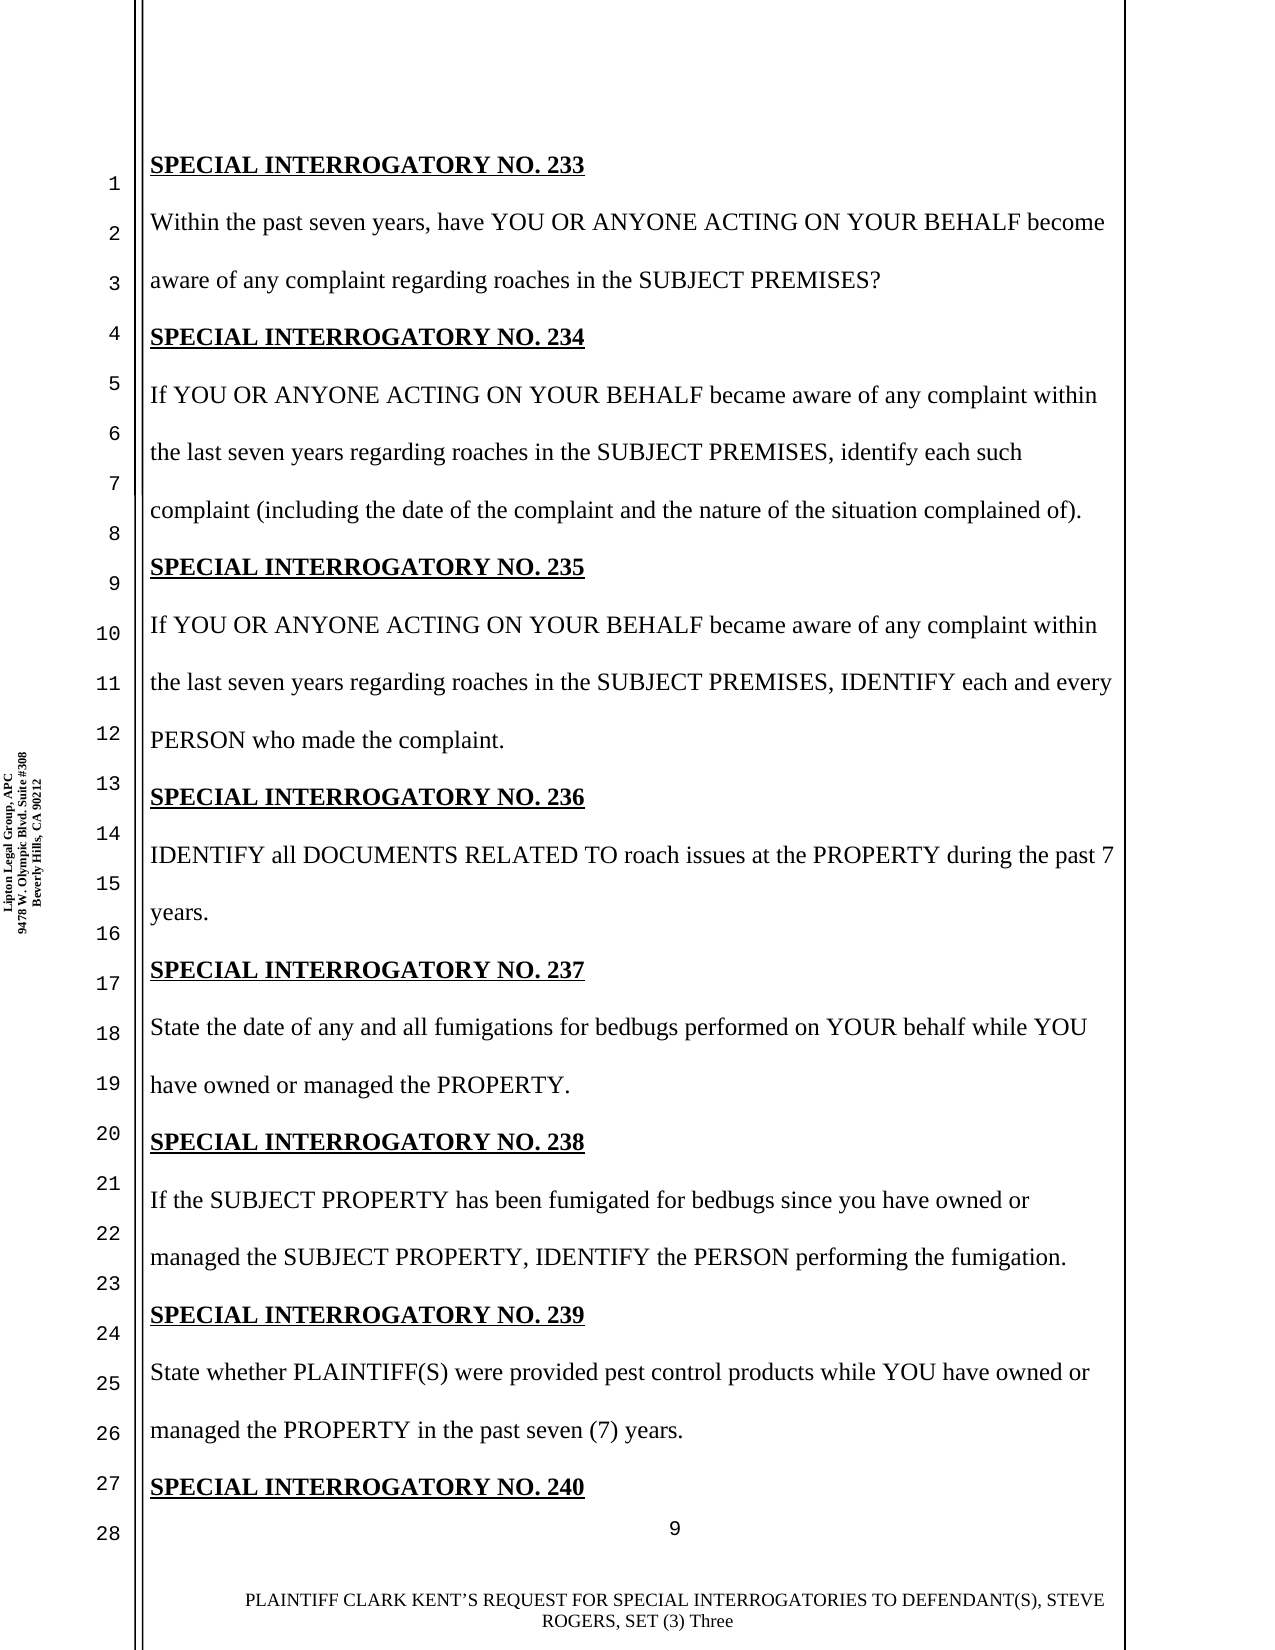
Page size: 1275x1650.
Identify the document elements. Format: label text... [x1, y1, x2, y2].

text SPECIAL INTERROGATORY NO. 239 [150, 1300, 1125, 1329]
text If YOU OR ANYONE ACTING ON YOUR BEHALF became aware of any complaint within the last seven years regarding roaches in the SUBJECT PREMISES, IDENTIFY each and every PERSON who made the complaint. [150, 610, 1125, 754]
text SPECIAL INTERROGATORY NO. 235 [150, 552, 1125, 581]
text SPECIAL INTERROGATORY NO. 236 [150, 782, 1125, 811]
text State whether PLAINTIFF(S) were provided pest control products while YOU have owned or managed the PROPERTY in the past seven (7) years. [150, 1357, 1125, 1444]
text SPECIAL INTERROGATORY NO. 234 [150, 322, 1125, 351]
text SPECIAL INTERROGATORY NO. 238 [150, 1127, 1125, 1156]
text SPECIAL INTERROGATORY NO. 240 [150, 1472, 1125, 1501]
text State the date of any and all fumigations for bedbugs performed on YOUR behalf while YOU have owned or managed the PROPERTY. [150, 1012, 1125, 1099]
text If YOU OR ANYONE ACTING ON YOUR BEHALF became aware of any complaint within the last seven years regarding roaches in the SUBJECT PREMISES, identify each such complaint (including the date of the complaint and the nature of the situation complained of). [150, 380, 1125, 524]
text If the SUBJECT PROPERTY has been fumigated for bedbugs since you have owned or managed the SUBJECT PROPERTY, IDENTIFY the PERSON performing the fumigation. [150, 1185, 1125, 1271]
text SPECIAL INTERROGATORY NO. 237 [150, 955, 1125, 984]
text IDENTIFY all DOCUMENTS RELATED TO roach issues at the PROPERTY during the past 7 years. [150, 840, 1125, 926]
text Within the past seven years, have YOU OR ANYONE ACTING ON YOUR BEHALF become aware of any complaint regarding roaches in the SUBJECT PREMISES? [150, 207, 1125, 294]
text SPECIAL INTERROGATORY NO. 233 [150, 150, 1125, 179]
